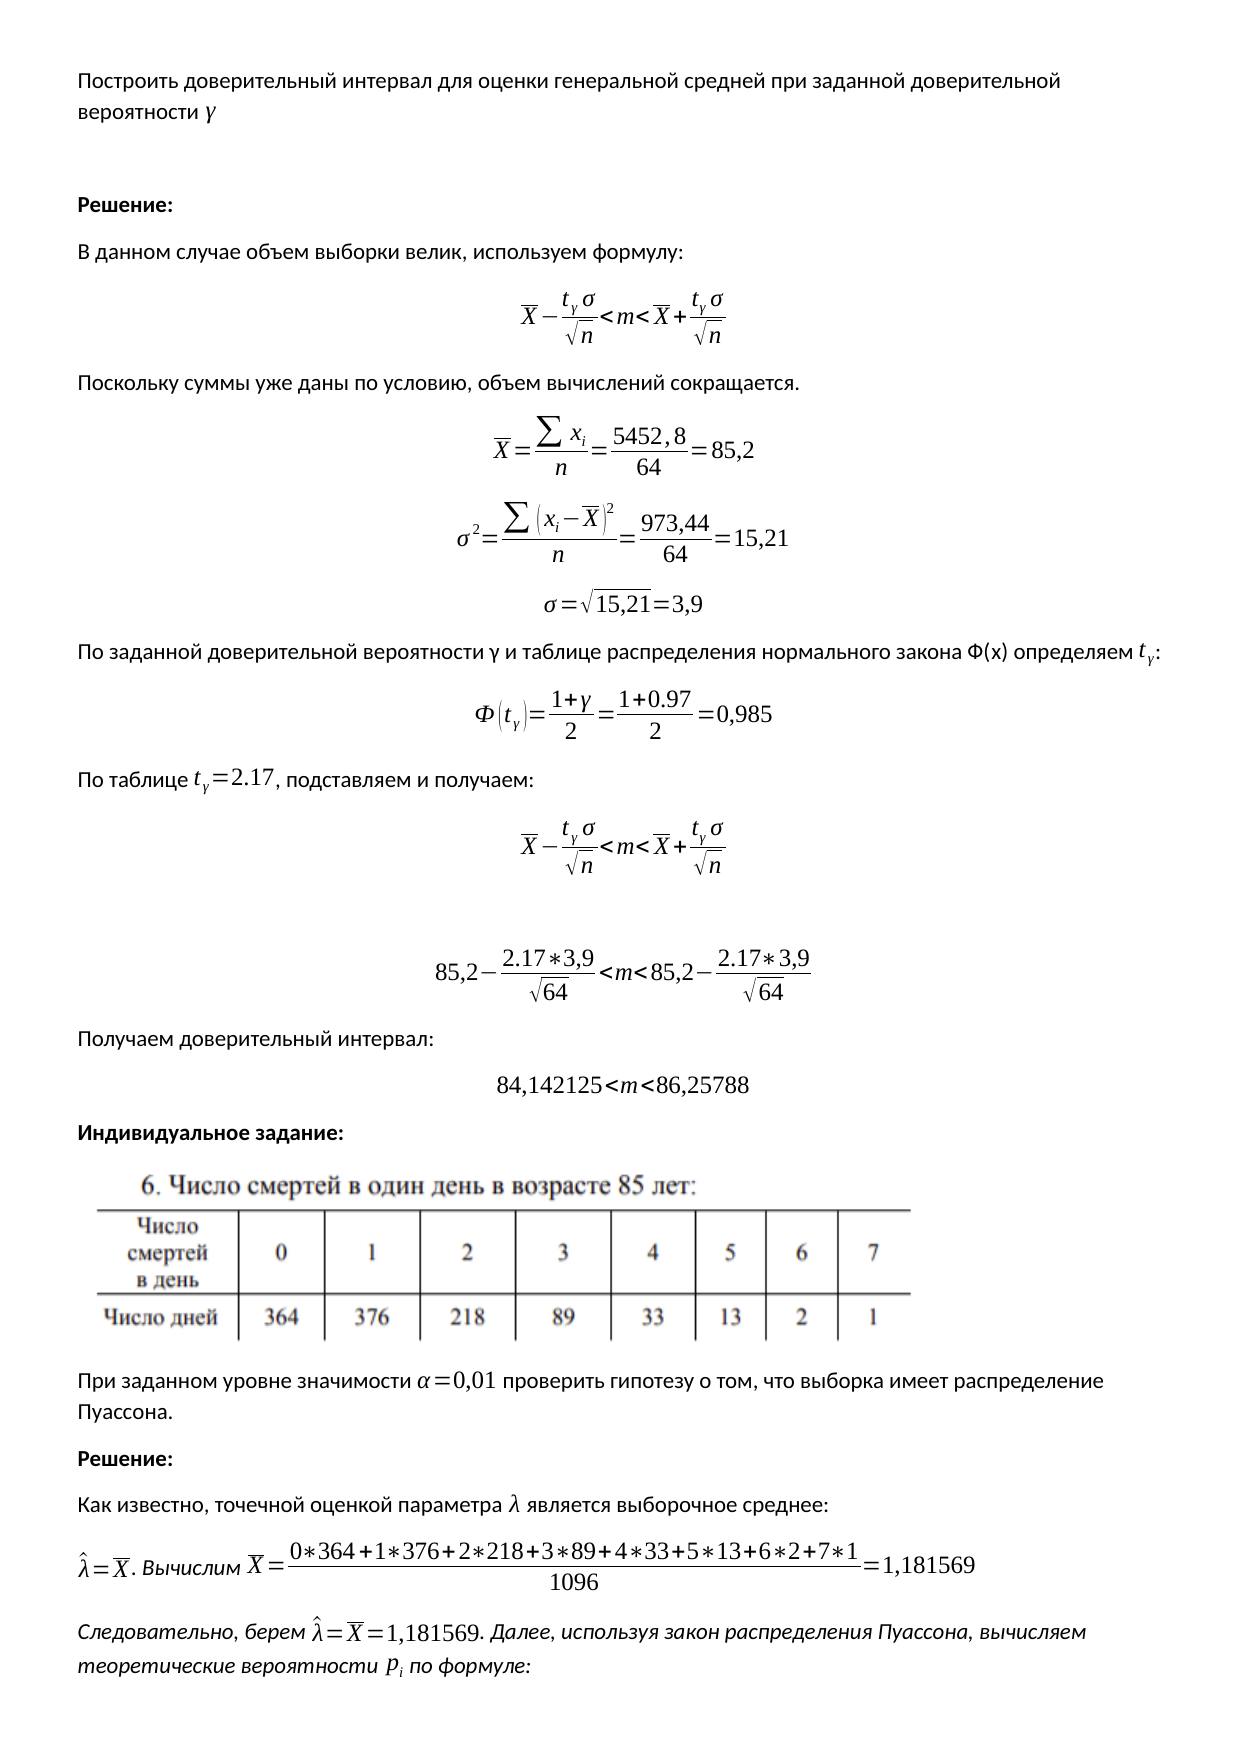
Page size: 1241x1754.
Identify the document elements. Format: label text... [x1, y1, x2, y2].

text Получаем доверительный интервал: [77, 1024, 1169, 1052]
text При заданном уровне значимости проверить гипотезу о том, что выборка имеет распределение Пуассона. [77, 1367, 1169, 1425]
text . Вычислим [77, 1537, 1169, 1596]
text Как известно, точечной оценкой параметра является выборочное среднее: [77, 1491, 1169, 1519]
text По таблице , подставляем и получаем: [77, 764, 1169, 795]
text По заданной доверительной вероятности γ и таблице распределения нормального закона Ф(x) определяем : [77, 636, 1169, 667]
text В данном случае объем выборки велик, используем формулу: [77, 237, 1169, 266]
text Следовательно, берем . Далее, используя закон распределения Пуассона, вычисляем теоретические вероятности по формуле: [77, 1615, 1169, 1680]
text Поскольку суммы уже даны по условию, объем вычислений сокращается. [77, 368, 1169, 396]
text Индивидуальное задание: [77, 1118, 1169, 1146]
text Построить доверительный интервал для оценки генеральной средней при заданной доверительной вероятности [77, 67, 1169, 125]
text Решение: [77, 1444, 1169, 1472]
picture [77, 1165, 947, 1348]
text Решение: [77, 191, 1169, 219]
